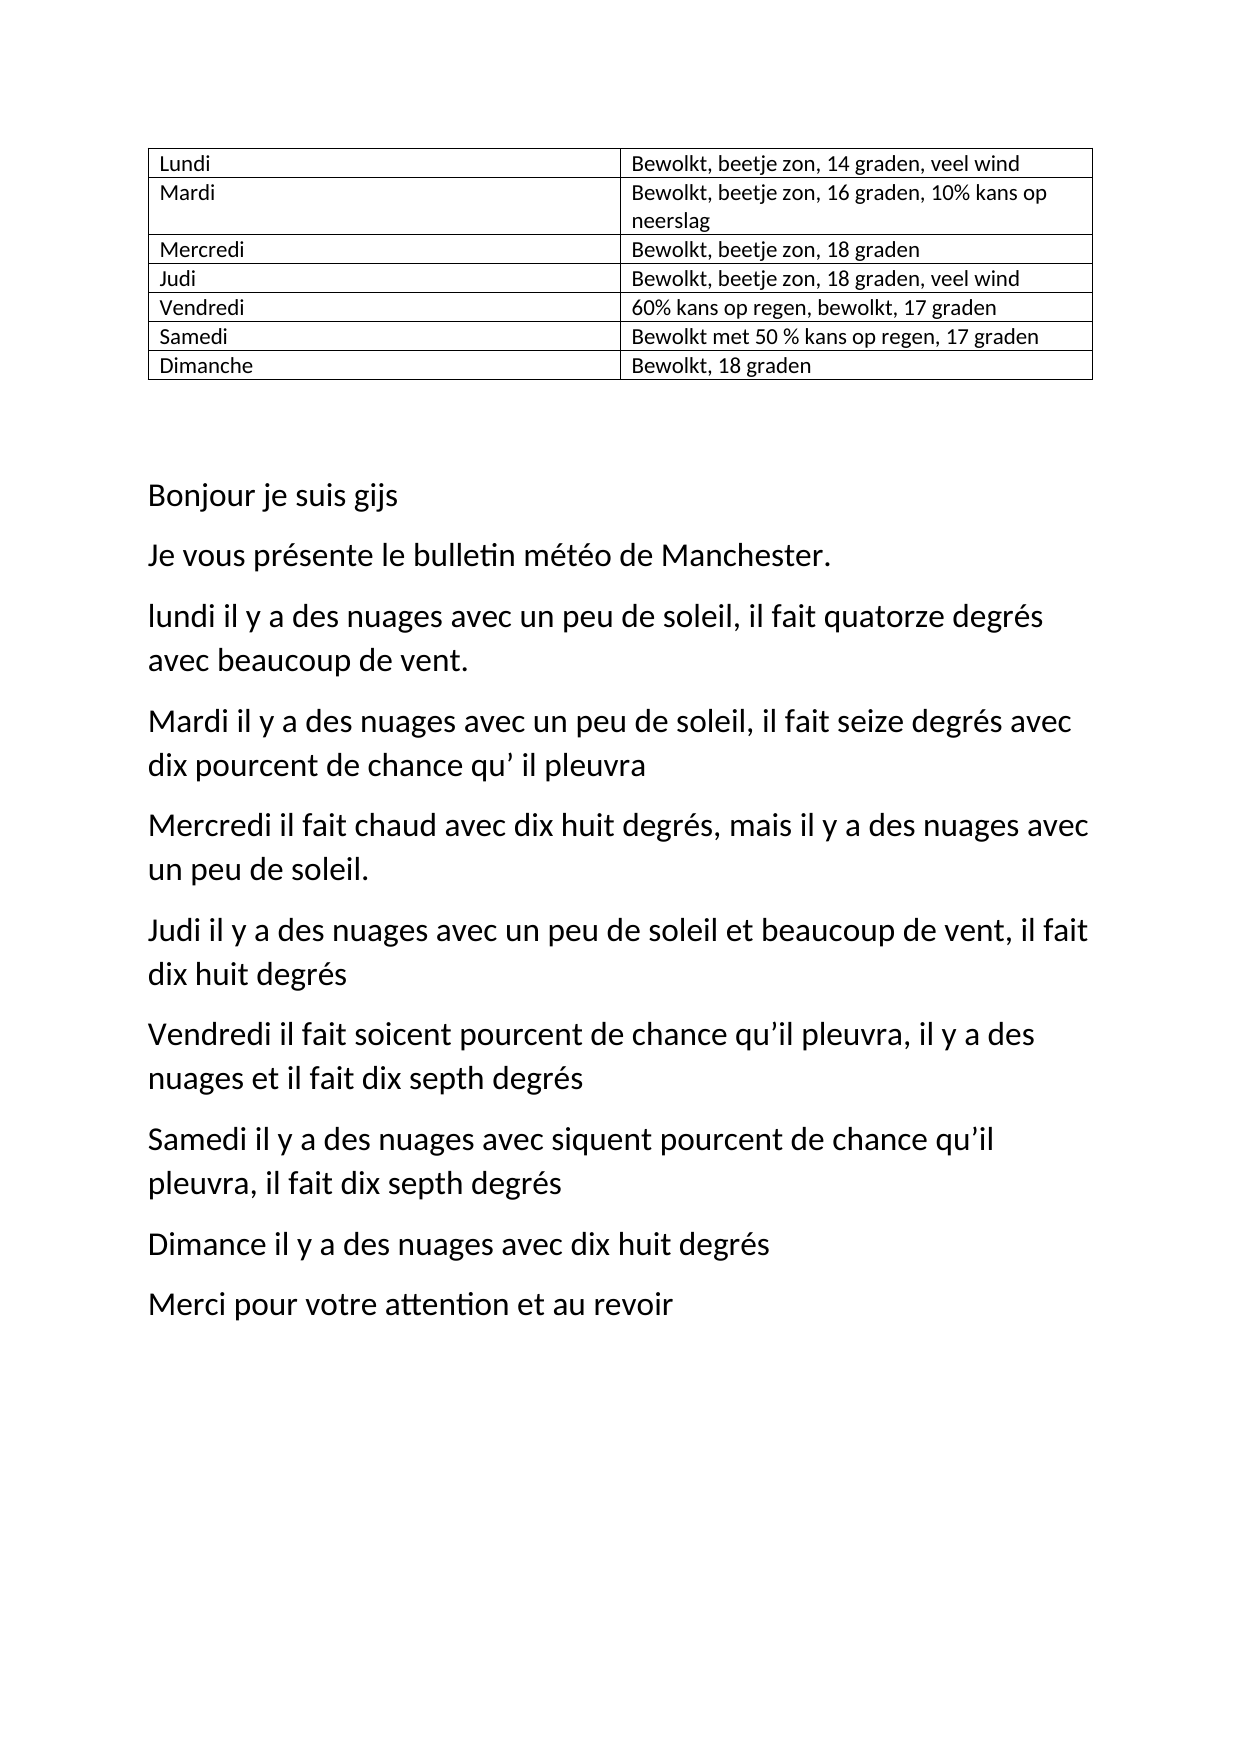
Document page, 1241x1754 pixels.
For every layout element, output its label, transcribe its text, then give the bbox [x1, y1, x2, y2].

table_cell Bewolkt, beetje zon, 16 graden, 10% kans op neerslag [621, 178, 1092, 234]
table_cell Mercredi [149, 235, 620, 263]
table_cell 60% kans op regen, bewolkt, 17 graden [621, 293, 1092, 321]
text Mardi il y a des nuages avec un peu de soleil, il fait seize degrés avec dix pourcent de chance qu’ il pleuvra [148, 700, 1093, 784]
table_cell Bewolkt, beetje zon, 18 graden [621, 235, 1092, 263]
text Bonjour je suis gijs [148, 474, 1093, 514]
text Vendredi il fait soicent pourcent de chance qu’il pleuvra, il y a des nuages et il fait dix septh degrés [148, 1013, 1093, 1098]
table_header Bewolkt, beetje zon, 14 graden, veel wind [621, 149, 1092, 177]
text Judi il y a des nuages avec un peu de soleil et beaucoup de vent, il fait dix huit degrés [148, 909, 1093, 993]
text Dimance il y a des nuages avec dix huit degrés [148, 1223, 1093, 1263]
table_header Lundi [149, 149, 620, 177]
text lundi il y a des nuages avec un peu de soleil, il fait quatorze degrés avec beaucoup de vent. [148, 595, 1093, 680]
table_cell Vendredi [149, 293, 620, 321]
table_cell Dimanche [149, 351, 620, 379]
text Mercredi il fait chaud avec dix huit degrés, mais il y a des nuages avec un peu de soleil. [148, 804, 1093, 889]
text Je vous présente le bulletin météo de Manchester. [148, 534, 1093, 575]
table_cell Judi [149, 264, 620, 292]
text Samedi il y a des nuages avec siquent pourcent de chance qu’il pleuvra, il fait dix septh degrés [148, 1118, 1093, 1203]
table_cell Bewolkt met 50 % kans op regen, 17 graden [621, 322, 1092, 350]
text Merci pour votre attention et au revoir [148, 1283, 1093, 1324]
table_cell Samedi [149, 322, 620, 350]
table_cell Mardi [149, 178, 620, 234]
table_cell Bewolkt, beetje zon, 18 graden, veel wind [621, 264, 1092, 292]
table_cell Bewolkt, 18 graden [621, 351, 1092, 379]
